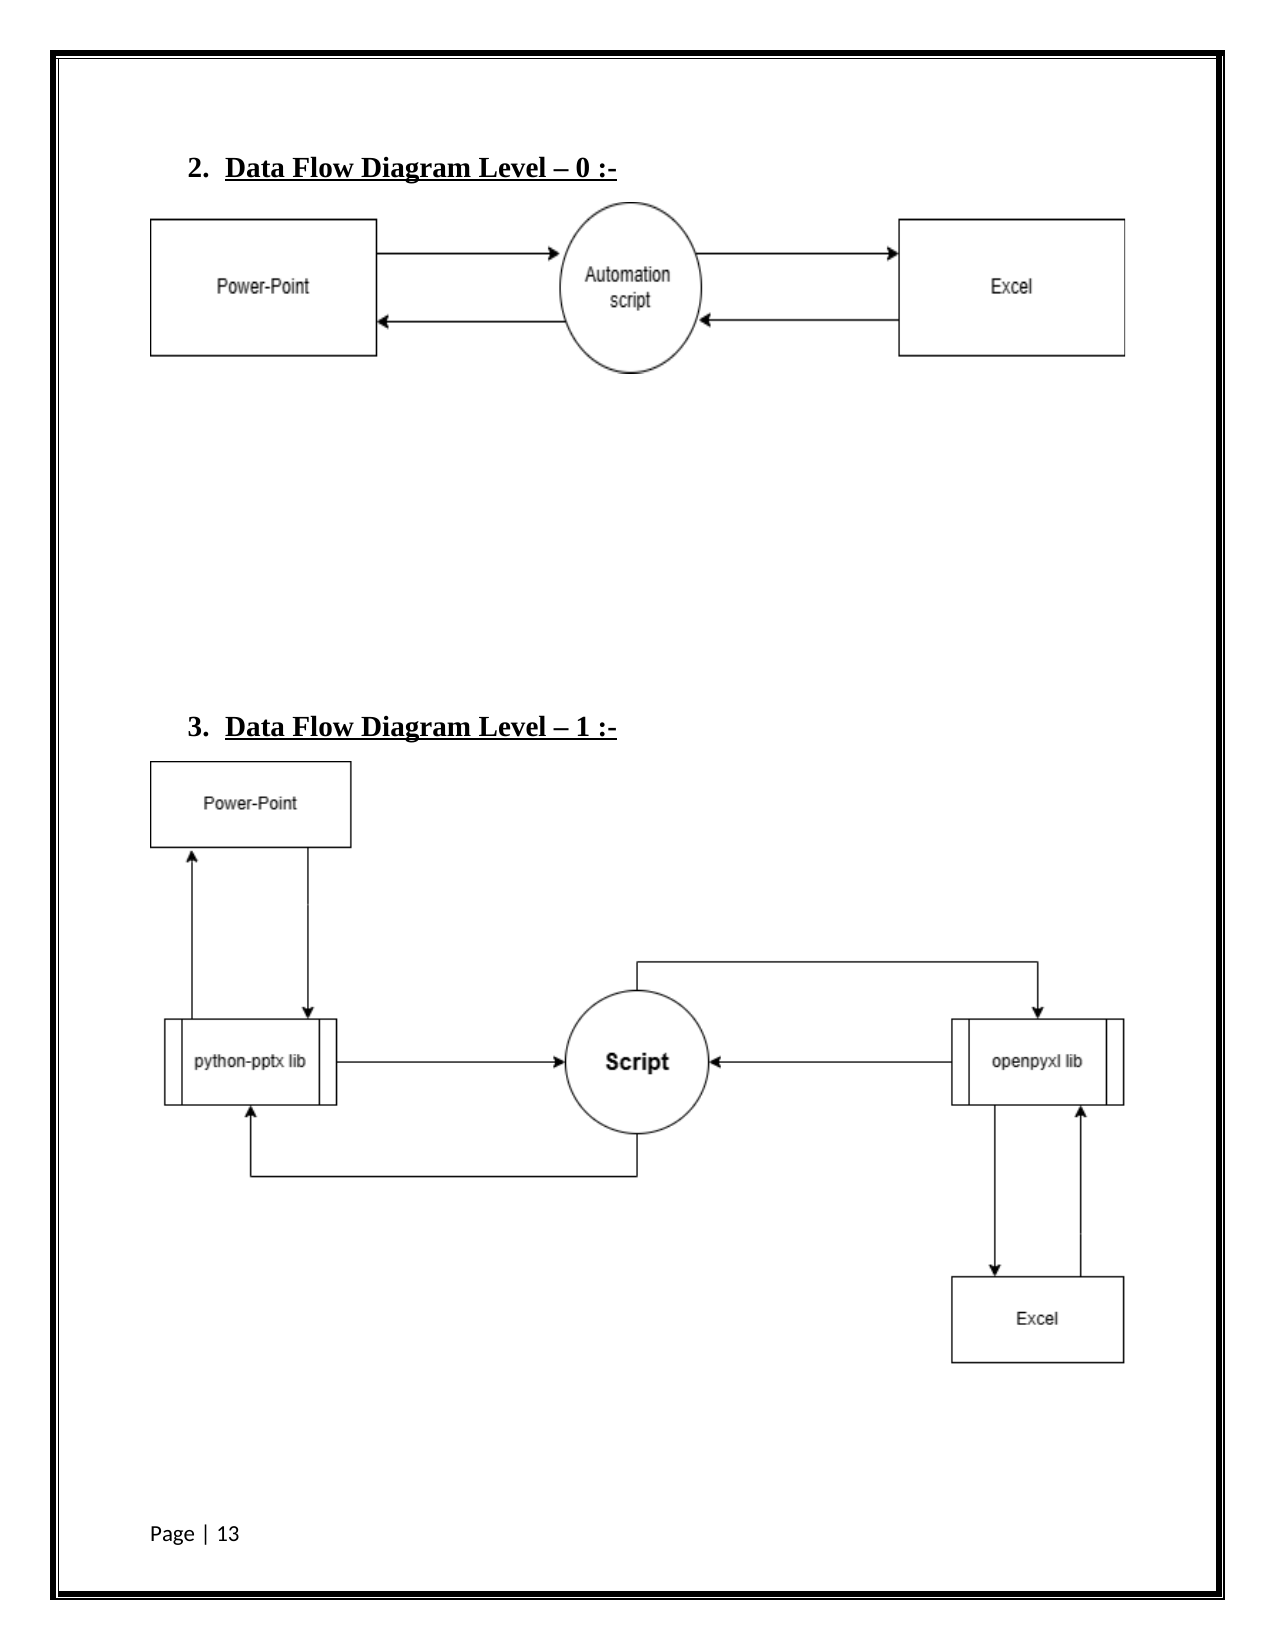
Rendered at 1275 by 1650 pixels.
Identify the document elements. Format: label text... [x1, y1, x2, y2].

picture [150, 202, 1125, 374]
picture [150, 761, 1125, 1365]
list Data Flow Diagram Level – 0 :- [187, 150, 1125, 183]
list Data Flow Diagram Level – 1 :- [187, 709, 1125, 742]
